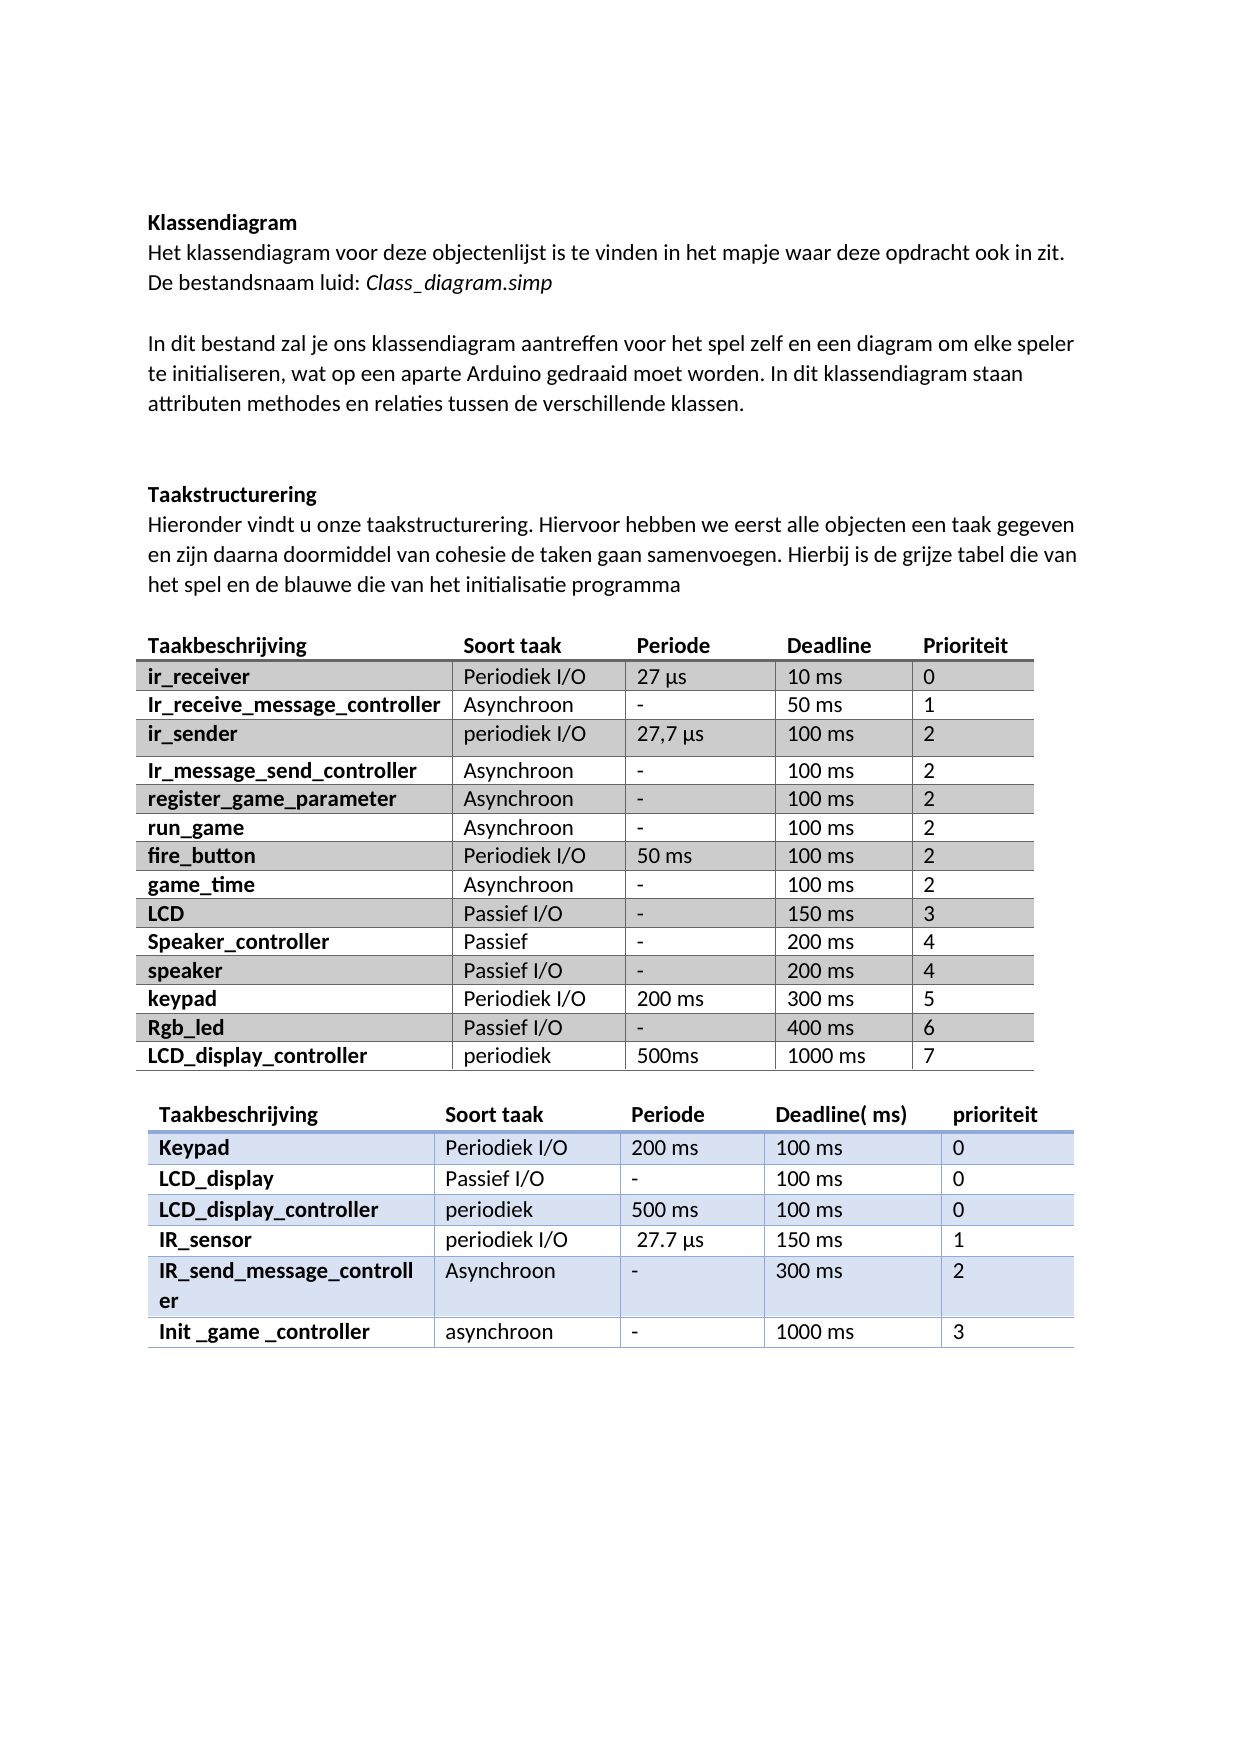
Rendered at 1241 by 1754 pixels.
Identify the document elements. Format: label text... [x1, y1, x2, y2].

table_cell 2 [942, 1257, 1074, 1316]
table_cell Periodiek I/O [453, 662, 625, 690]
table_header prioriteit [941, 1100, 1074, 1130]
table_cell - [626, 871, 775, 898]
table_cell 50 ms [626, 842, 775, 870]
table_cell 100 ms [776, 842, 912, 870]
table_cell asynchroon [435, 1318, 620, 1347]
text In dit bestand zal je ons klassendiagram aantreffen voor het spel zelf en een diagram om elke speler te initialiseren, wat op een aparte Arduino gedraaid moet worden. In dit klassendiagram staan attributen methodes en relaties tussen de verschillende klassen. [148, 329, 1093, 417]
table_cell ir_receiver [136, 662, 452, 690]
table_cell Ir_message_send_controller [136, 757, 452, 784]
table_cell - [621, 1257, 764, 1316]
table_cell game_time [136, 871, 452, 898]
table_cell 400 ms [776, 1014, 912, 1041]
table_cell register_game_parameter [136, 785, 452, 813]
table_cell periodiek [453, 1042, 625, 1069]
table_cell 100 ms [776, 871, 912, 898]
table_cell periodiek I/O [453, 720, 625, 756]
table_cell Asynchroon [453, 691, 625, 719]
table_cell speaker [136, 956, 452, 984]
table_cell 10 ms [776, 662, 912, 690]
table_cell 6 [913, 1014, 1034, 1041]
table_cell - [626, 691, 775, 719]
table_cell Passief I/O [435, 1165, 620, 1194]
table_cell 2 [913, 871, 1034, 898]
table_cell 500ms [626, 1042, 775, 1069]
table_header Taakbeschrijving [136, 631, 452, 659]
table_cell run_game [136, 814, 452, 841]
table_cell 7 [913, 1042, 1034, 1069]
table_header Prioriteit [912, 631, 1034, 659]
table_header Soort taak [452, 631, 625, 659]
table_cell 5 [913, 985, 1034, 1012]
table_cell LCD_display_controller [148, 1195, 434, 1225]
table_cell - [626, 899, 775, 927]
table_cell Asynchroon [453, 871, 625, 898]
table_cell - [621, 1165, 764, 1194]
table_cell 200 ms [621, 1134, 764, 1164]
table_cell 1000 ms [765, 1318, 941, 1347]
table_cell - [626, 928, 775, 955]
table_cell - [626, 1014, 775, 1041]
table_cell 0 [942, 1195, 1074, 1225]
table_cell - [621, 1318, 764, 1347]
table_cell Passief I/O [453, 899, 625, 927]
table_cell Periodiek I/O [453, 842, 625, 870]
table_cell ir_sender [136, 720, 452, 756]
table_cell - [626, 785, 775, 813]
table_header Taakbeschrijving [148, 1100, 434, 1130]
table_cell Ir_receive_message_controller [136, 691, 452, 719]
table_cell 100 ms [776, 720, 912, 756]
table_cell Keypad [148, 1134, 434, 1164]
table_cell 1 [913, 691, 1034, 719]
table_cell 27 µs [626, 662, 775, 690]
table_cell keypad [136, 985, 452, 1012]
text Taakstructurering [148, 480, 1093, 508]
table_cell 27.7 µs [621, 1226, 764, 1256]
table_cell 300 ms [765, 1257, 941, 1316]
table_cell Speaker_controller [136, 928, 452, 955]
table_cell Passief I/O [453, 1014, 625, 1041]
table_cell Passief [453, 928, 625, 955]
table_cell 1 [942, 1226, 1074, 1256]
table_header Periode [625, 631, 776, 659]
table_cell 2 [913, 814, 1034, 841]
table_cell 2 [913, 785, 1034, 813]
table_cell LCD_display [148, 1165, 434, 1194]
table_cell - [626, 757, 775, 784]
table_cell 500 ms [621, 1195, 764, 1225]
table_cell fire_button [136, 842, 452, 870]
table_cell 2 [913, 720, 1034, 756]
table_cell Init _game _controller [148, 1318, 434, 1347]
table_header Deadline( ms) [764, 1100, 941, 1130]
table_cell 0 [942, 1165, 1074, 1194]
table_cell - [626, 956, 775, 984]
table_cell 150 ms [776, 899, 912, 927]
table_cell 100 ms [765, 1134, 941, 1164]
table_cell periodiek [435, 1195, 620, 1225]
table_header Periode [620, 1100, 764, 1130]
table_cell 1000 ms [776, 1042, 912, 1069]
table_cell IR_sensor [148, 1226, 434, 1256]
table_cell 2 [913, 842, 1034, 870]
table_cell Rgb_led [136, 1014, 452, 1041]
table_cell Asynchroon [435, 1257, 620, 1316]
table_cell 100 ms [776, 757, 912, 784]
table_cell periodiek I/O [435, 1226, 620, 1256]
table_cell 300 ms [776, 985, 912, 1012]
table_cell Asynchroon [453, 814, 625, 841]
table_cell LCD [136, 899, 452, 927]
table_cell Asynchroon [453, 785, 625, 813]
table_cell 150 ms [765, 1226, 941, 1256]
table_cell LCD_display_controller [136, 1042, 452, 1069]
text Hieronder vindt u onze taakstructurering. Hiervoor hebben we eerst alle objecten een taak gegeven en zijn daarna doormiddel van cohesie de taken gaan samenvoegen. Hierbij is de grijze tabel die van het spel en de blauwe die van het initialisatie programma [148, 510, 1093, 598]
table_cell Periodiek I/O [435, 1134, 620, 1164]
table_cell 0 [913, 662, 1034, 690]
table_cell 100 ms [776, 814, 912, 841]
table_cell 4 [913, 928, 1034, 955]
table_cell 27,7 µs [626, 720, 775, 756]
table_cell 2 [913, 757, 1034, 784]
table_header Deadline [776, 631, 912, 659]
table_cell IR_send_message_controller [148, 1257, 434, 1316]
table_cell Periodiek I/O [453, 985, 625, 1012]
table_cell Asynchroon [453, 757, 625, 784]
table_cell 200 ms [776, 956, 912, 984]
table_cell 100 ms [765, 1195, 941, 1225]
table_cell 4 [913, 956, 1034, 984]
table_cell 200 ms [776, 928, 912, 955]
table_cell 100 ms [765, 1165, 941, 1194]
text Het klassendiagram voor deze objectenlijst is te vinden in het mapje waar deze opdracht ook in zit. De bestandsnaam luid: Class_diagram.simp [148, 238, 1093, 296]
table_cell Passief I/O [453, 956, 625, 984]
table_cell 100 ms [776, 785, 912, 813]
table_header Soort taak [434, 1100, 620, 1130]
table_cell 3 [942, 1318, 1074, 1347]
table_cell 3 [913, 899, 1034, 927]
table_cell 0 [942, 1134, 1074, 1164]
text Klassendiagram [148, 208, 1093, 236]
table_cell - [626, 814, 775, 841]
table_cell 200 ms [626, 985, 775, 1012]
table_cell 50 ms [776, 691, 912, 719]
